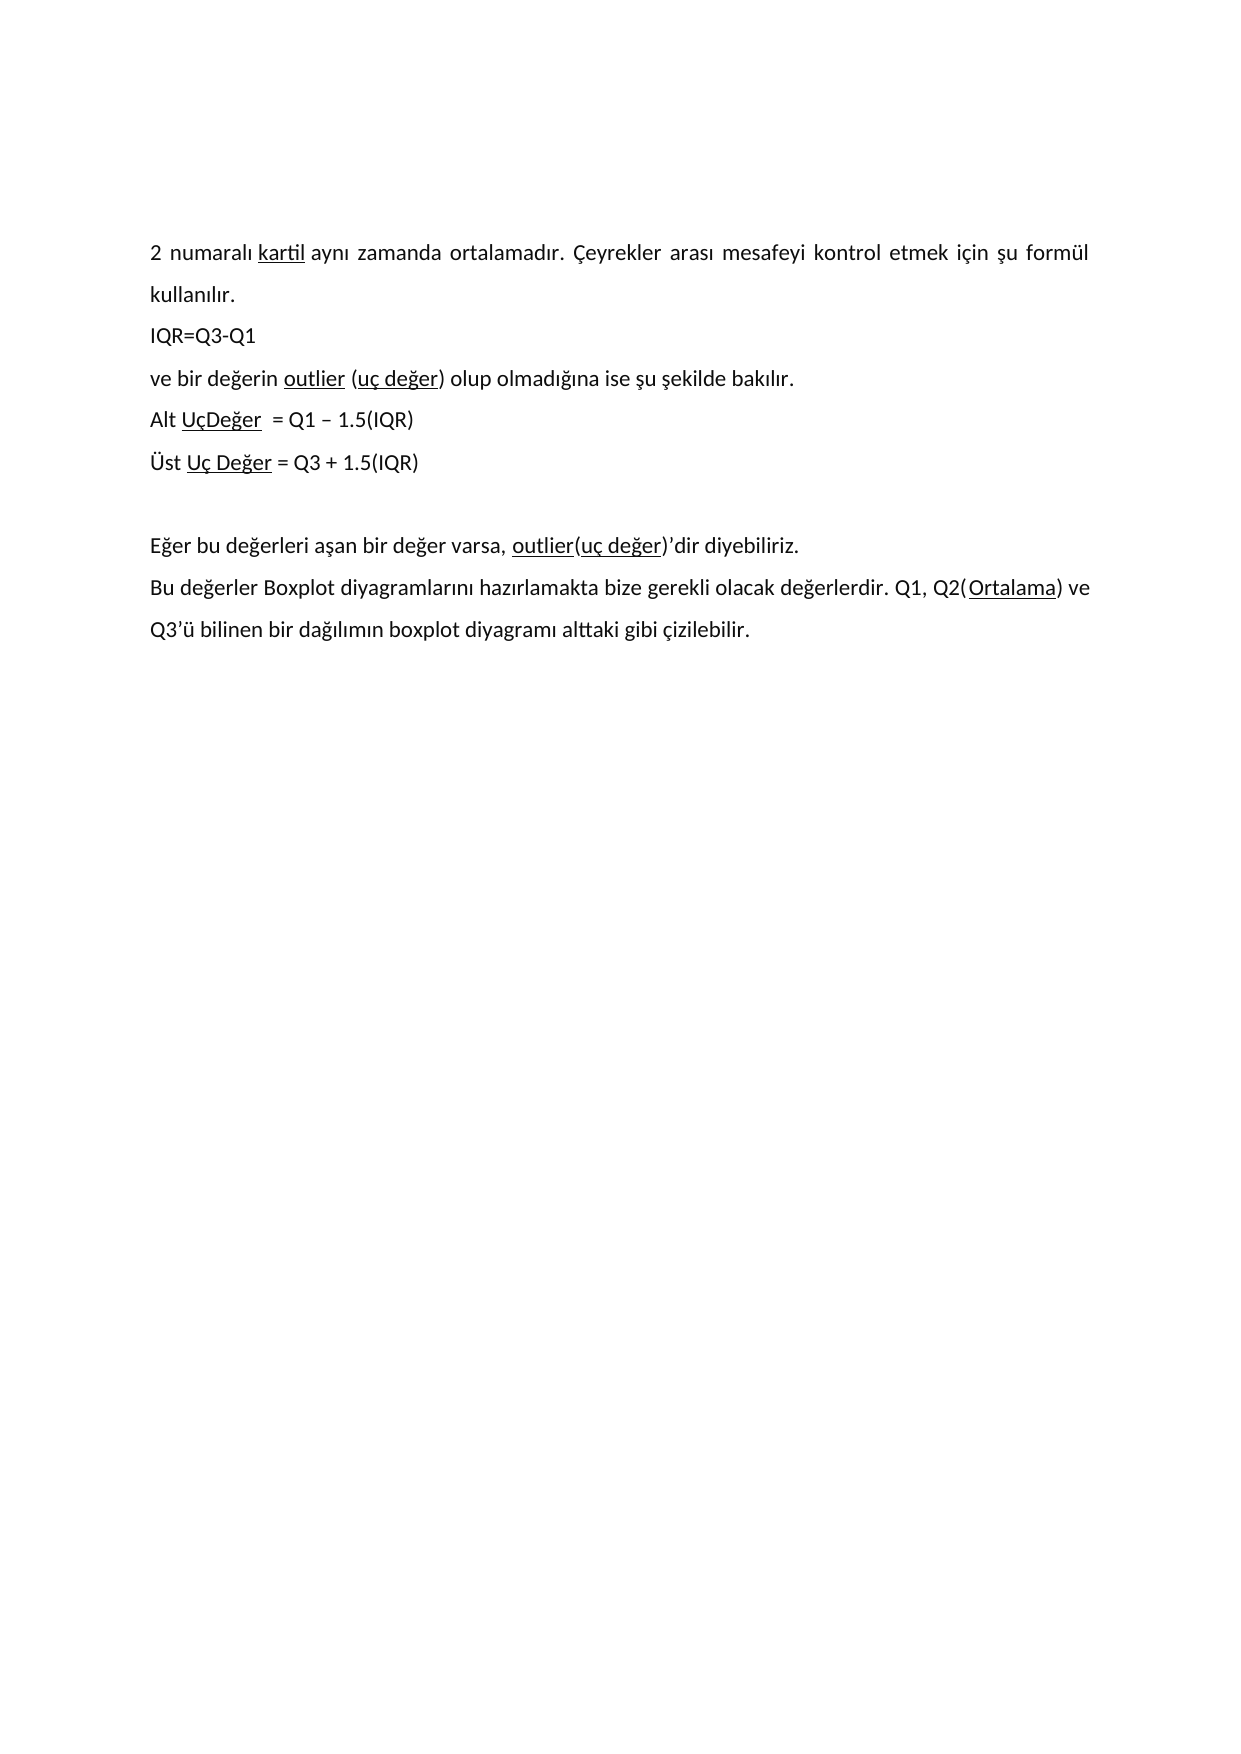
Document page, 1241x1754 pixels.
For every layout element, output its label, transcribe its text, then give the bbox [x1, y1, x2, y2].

text ve bir değerin outlier (uç değer) olup olmadığına ise şu şekilde bakılır. [150, 364, 1090, 392]
text Bu değerler Boxplot diyagramlarını hazırlamakta bize gerekli olacak değerlerdir. Q1, Q2(Ortalama) ve Q3’ü bilinen bir dağılımın boxplot diyagramı alttaki gibi çizilebilir. [150, 573, 1090, 643]
text Alt UçDeğer = Q1 – 1.5(IQR) Üst Uç Değer = Q3 + 1.5(IQR) [150, 406, 1090, 476]
text 2 numaralı kartil aynı zamanda ortalamadır. Çeyrekler arası mesafeyi kontrol etmek için şu formül kullanılır. [150, 238, 1090, 308]
text Eğer bu değerleri aşan bir değer varsa, outlier(uç değer)’dir diyebiliriz. [150, 532, 1090, 559]
text IQR=Q3-Q1 [150, 322, 1090, 350]
